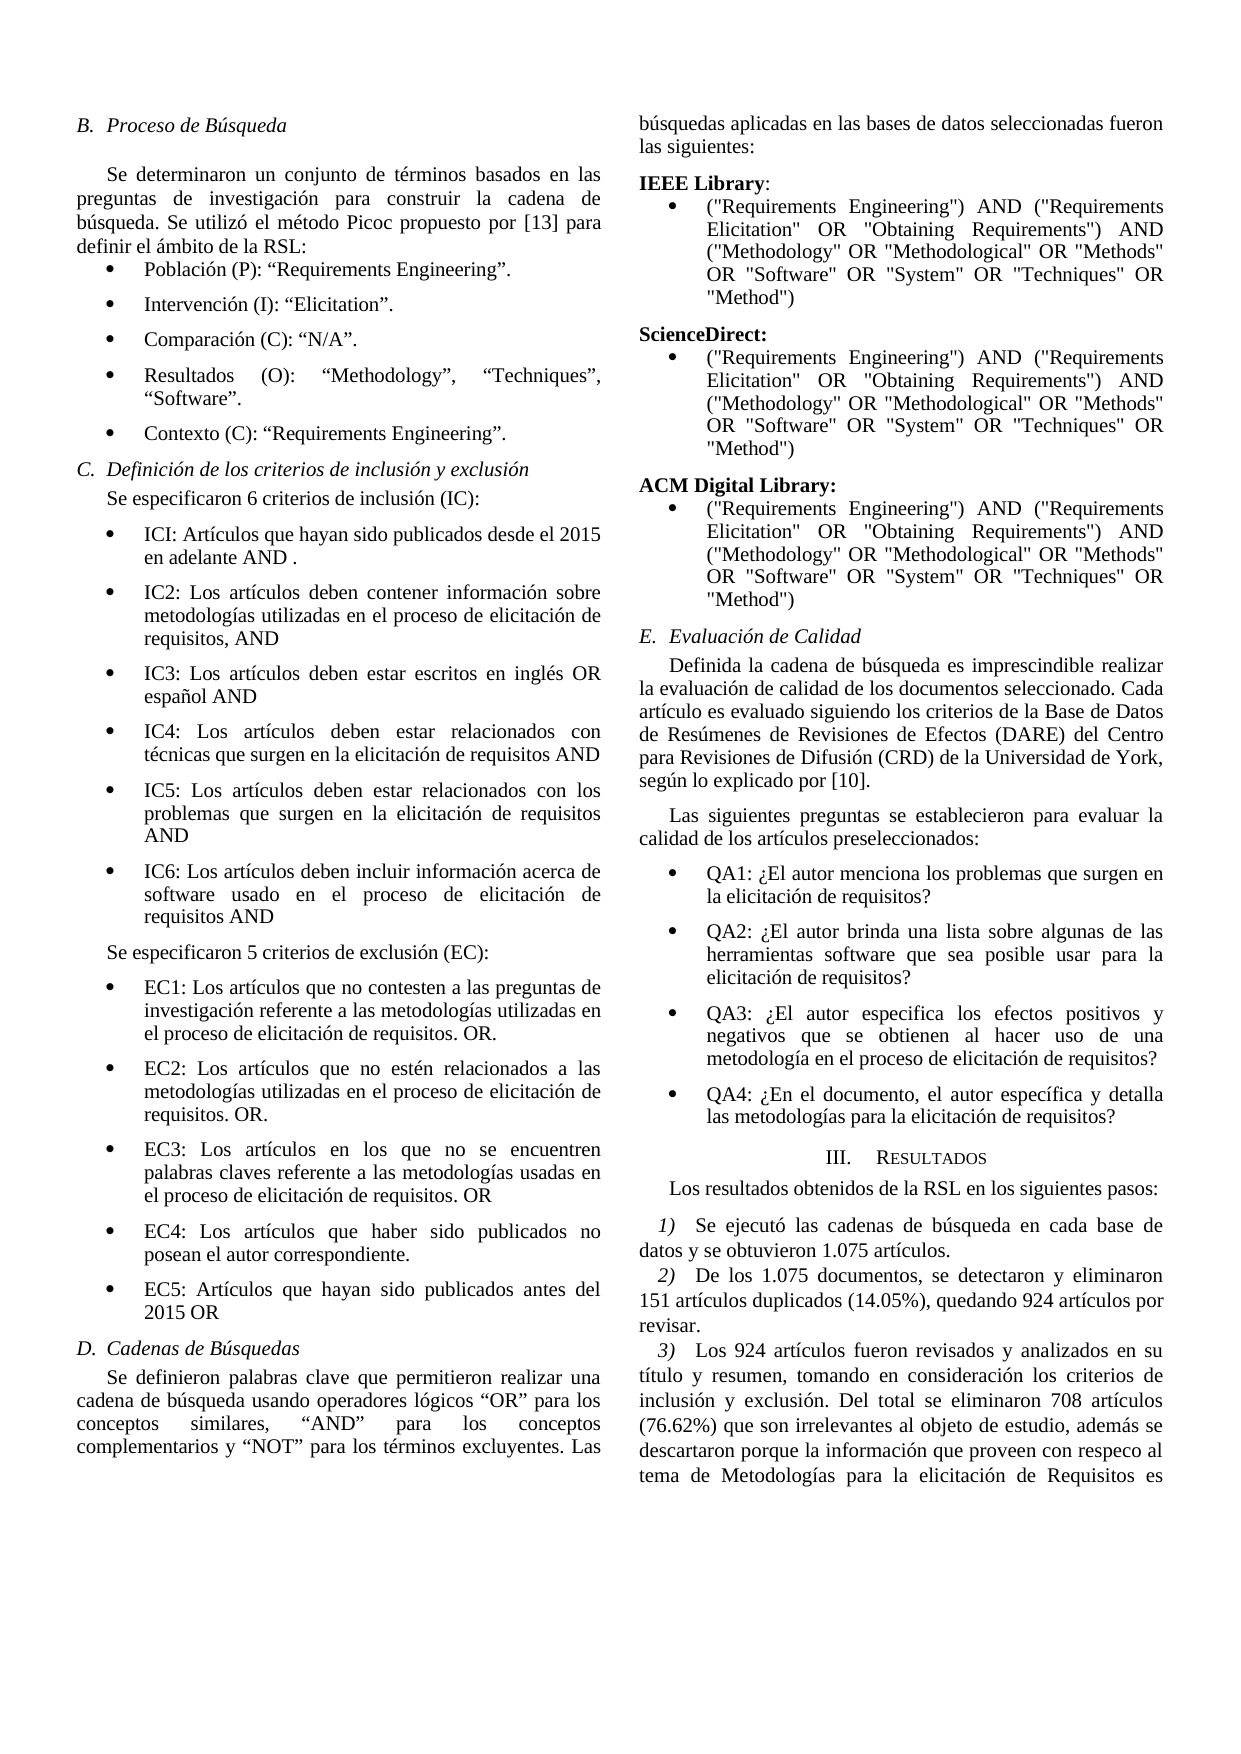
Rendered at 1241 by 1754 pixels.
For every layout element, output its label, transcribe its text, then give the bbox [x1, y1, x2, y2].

text Resultados [639, 1145, 1164, 1169]
text Se especificaron 5 criterios de exclusión (EC): [76, 941, 601, 964]
list IC2: Los artículos deben contener información sobre metodologías utilizadas en el proceso de elicitación de requisitos, AND [106, 581, 601, 650]
list IC6: Los artículos deben incluir información acerca de software usado en el proceso de elicitación de requisitos AND [106, 860, 601, 928]
text Se definieron palabras clave que permitieron realizar una cadena de búsqueda usando operadores lógicos “OR” para los conceptos similares, “AND” para los conceptos complementarios y “NOT” para los términos excluyentes. Las búsquedas aplicadas en las bases de datos seleccionadas fueron las siguientes: [639, 112, 1164, 158]
list EC4: Los artículos que haber sido publicados no posean el autor correspondiente. [106, 1220, 601, 1266]
list ("Requirements Engineering") AND ("Requirements Elicitation" OR "Obtaining Requirements") AND ("Methodology" OR "Methodological" OR "Methods" OR "Software" OR "System" OR "Techniques" OR "Method") [669, 346, 1164, 460]
text IEEE Library: [639, 171, 1164, 195]
list IC4: Los artículos deben estar relacionados con técnicas que surgen en la elicitación de requisitos AND [106, 721, 601, 766]
text Cadenas de Búsquedas [76, 1336, 601, 1360]
list Intervención (I): “Elicitation”. [106, 293, 601, 316]
text Se especificaron 6 criterios de inclusión (IC): [76, 488, 601, 510]
list EC2: Los artículos que no estén relacionados a las metodologías utilizadas en el proceso de elicitación de requisitos. OR. [106, 1057, 601, 1126]
list IC3: Los artículos deben estar escritos en inglés OR español AND [106, 662, 601, 708]
list QA2: ¿El autor brinda una lista sobre algunas de las herramientas software que sea posible usar para la elicitación de requisitos? [669, 921, 1164, 989]
text Proceso de Búsqueda [76, 112, 601, 137]
list ICI: Artículos que hayan sido publicados desde el 2015 en adelante AND . [106, 523, 601, 569]
list Comparación (C): “N/A”. [106, 328, 601, 351]
text Definida la cadena de búsqueda es imprescindible realizar la evaluación de calidad de los documentos seleccionado. Cada artículo es evaluado siguiendo los criterios de la Base de Datos de Resúmenes de Revisiones de Efectos (DARE) del Centro para Revisiones de Difusión (CRD) de la Universidad de York, según lo explicado por [10]. [639, 654, 1164, 792]
text De los 1.075 documentos, se detectaron y eliminaron 151 artículos duplicados (14.05%), quedando 924 artículos por revisar. [639, 1263, 1164, 1338]
text ACM Digital Library: [639, 473, 1164, 497]
list IC5: Los artículos deben estar relacionados con los problemas que surgen en la elicitación de requisitos AND [106, 779, 601, 847]
list ("Requirements Engineering") AND ("Requirements Elicitation" OR "Obtaining Requirements") AND ("Methodology" OR "Methodological" OR "Methods" OR "Software" OR "System" OR "Techniques" OR "Method") [669, 195, 1164, 309]
text Evaluación de Calidad [639, 624, 1164, 648]
text Las siguientes preguntas se establecieron para evaluar la calidad de los artículos preseleccionados: [639, 804, 1164, 850]
list Contexto (C): “Requirements Engineering”. [106, 422, 601, 445]
text Definición de los criterios de inclusión y exclusión [76, 457, 601, 481]
list Población (P): “Requirements Engineering”. [106, 258, 601, 281]
list EC3: Los artículos en los que no se encuentren palabras claves referente a las metodologías usadas en el proceso de elicitación de requisitos. OR [106, 1139, 601, 1207]
text Se definieron palabras clave que permitieron realizar una cadena de búsqueda usando operadores lógicos “OR” para los conceptos similares, “AND” para los conceptos complementarios y “NOT” para los términos excluyentes. Las búsquedas aplicadas en las bases de datos seleccionadas fueron las siguientes: [76, 1367, 601, 1458]
text Se determinaron un conjunto de términos basados en las preguntas de investigación para construir la cadena de búsqueda. Se utilizó el método Picoc propuesto por [13] para definir el ámbito de la RSL: [76, 162, 601, 258]
list QA4: ¿En el documento, el autor específica y detalla las metodologías para la elicitación de requisitos? [669, 1083, 1164, 1128]
text Los resultados obtenidos de la RSL en los siguientes pasos: [639, 1178, 1164, 1200]
list QA1: ¿El autor menciona los problemas que surgen en la elicitación de requisitos? [669, 862, 1164, 908]
list EC1: Los artículos que no contesten a las preguntas de investigación referente a las metodologías utilizadas en el proceso de elicitación de requisitos. OR. [106, 976, 601, 1045]
list ("Requirements Engineering") AND ("Requirements Elicitation" OR "Obtaining Requirements") AND ("Methodology" OR "Methodological" OR "Methods" OR "Software" OR "System" OR "Techniques" OR "Method") [669, 497, 1164, 611]
list QA3: ¿El autor especifica los efectos positivos y negativos que se obtienen al hacer uso de una metodología en el proceso de elicitación de requisitos? [669, 1002, 1164, 1070]
text Se ejecutó las cadenas de búsqueda en cada base de datos y se obtuvieron 1.075 artículos. [639, 1213, 1164, 1263]
list EC5: Artículos que hayan sido publicados antes del 2015 OR [106, 1278, 601, 1324]
list Resultados (O): “Methodology”, “Techniques”, “Software”. [106, 364, 601, 409]
text ScienceDirect: [639, 322, 1164, 346]
